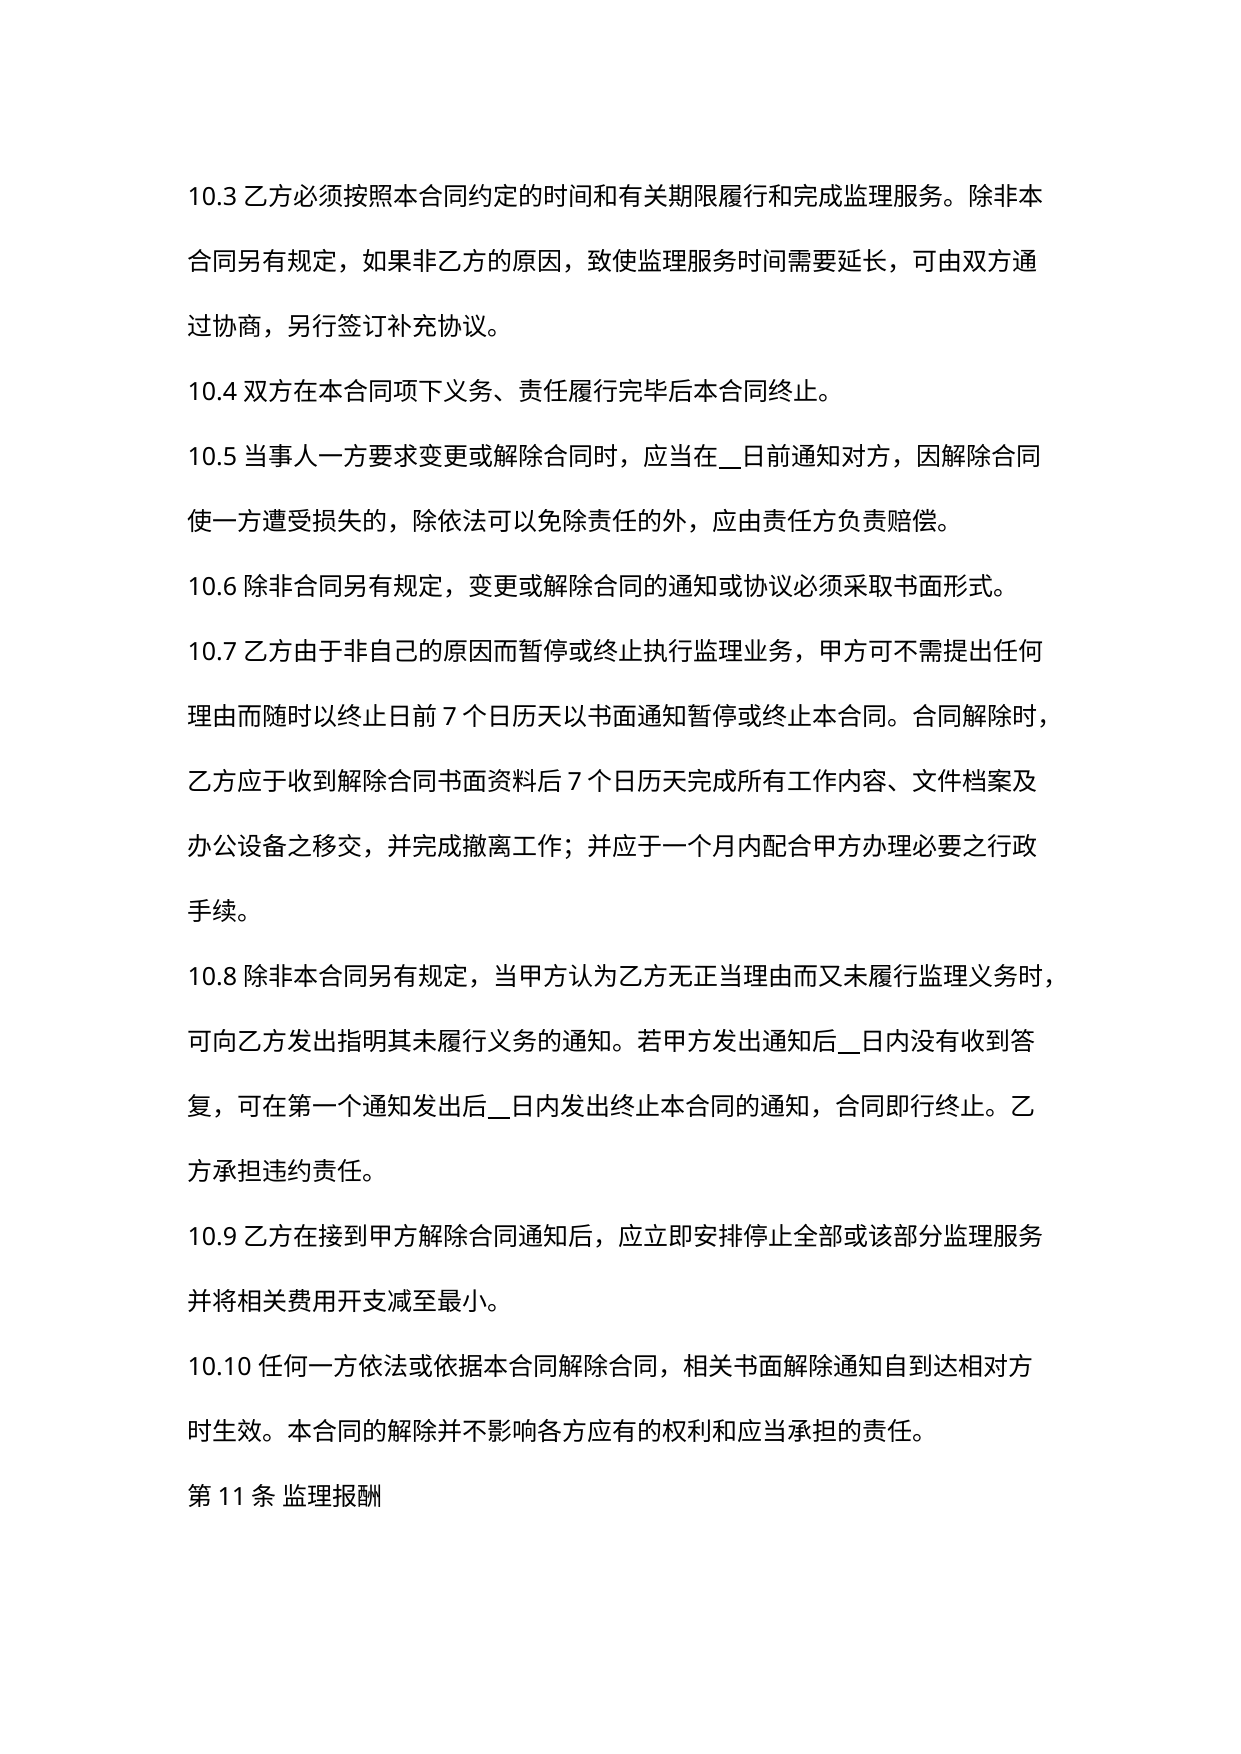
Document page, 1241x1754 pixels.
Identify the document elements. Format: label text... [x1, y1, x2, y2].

text 10.10 任何一方依法或依据本合同解除合同，相关书面解除通知自到达相对方时生效。本合同的解除并不影响各方应有的权利和应当承担的责任。 [187, 1332, 1053, 1462]
text 第11条 监理报酬 [187, 1462, 1053, 1527]
text 10.9 乙方在接到甲方解除合同通知后，应立即安排停止全部或该部分监理服务并将相关费用开支减至最小。 [187, 1202, 1053, 1332]
text 10.6 除非合同另有规定，变更或解除合同的通知或协议必须采取书面形式。 [187, 552, 1053, 617]
text 10.3 乙方必须按照本合同约定的时间和有关期限履行和完成监理服务。除非本合同另有规定，如果非乙方的原因，致使监理服务时间需要延长，可由双方通过协商，另行签订补充协议。 [187, 162, 1053, 357]
text 10.8 除非本合同另有规定，当甲方认为乙方无正当理由而又未履行监理义务时，可向乙方发出指明其未履行义务的通知。若甲方发出通知后 日内没有收到答复，可在第一个通知发出后 日内发出终止本合同的通知，合同即行终止。乙方承担违约责任。 [187, 942, 1053, 1202]
text 10.7 乙方由于非自己的原因而暂停或终止执行监理业务，甲方可不需提出任何理由而随时以终止日前7个日历天以书面通知暂停或终止本合同。合同解除时，乙方应于收到解除合同书面资料后7个日历天完成所有工作内容、文件档案及办公设备之移交，并完成撤离工作；并应于一个月内配合甲方办理必要之行政手续。 [187, 617, 1053, 942]
text 10.4 双方在本合同项下义务、责任履行完毕后本合同终止。 [187, 357, 1053, 422]
text 10.5 当事人一方要求变更或解除合同时，应当在 日前通知对方，因解除合同使一方遭受损失的，除依法可以免除责任的外，应由责任方负责赔偿。 [187, 422, 1053, 552]
